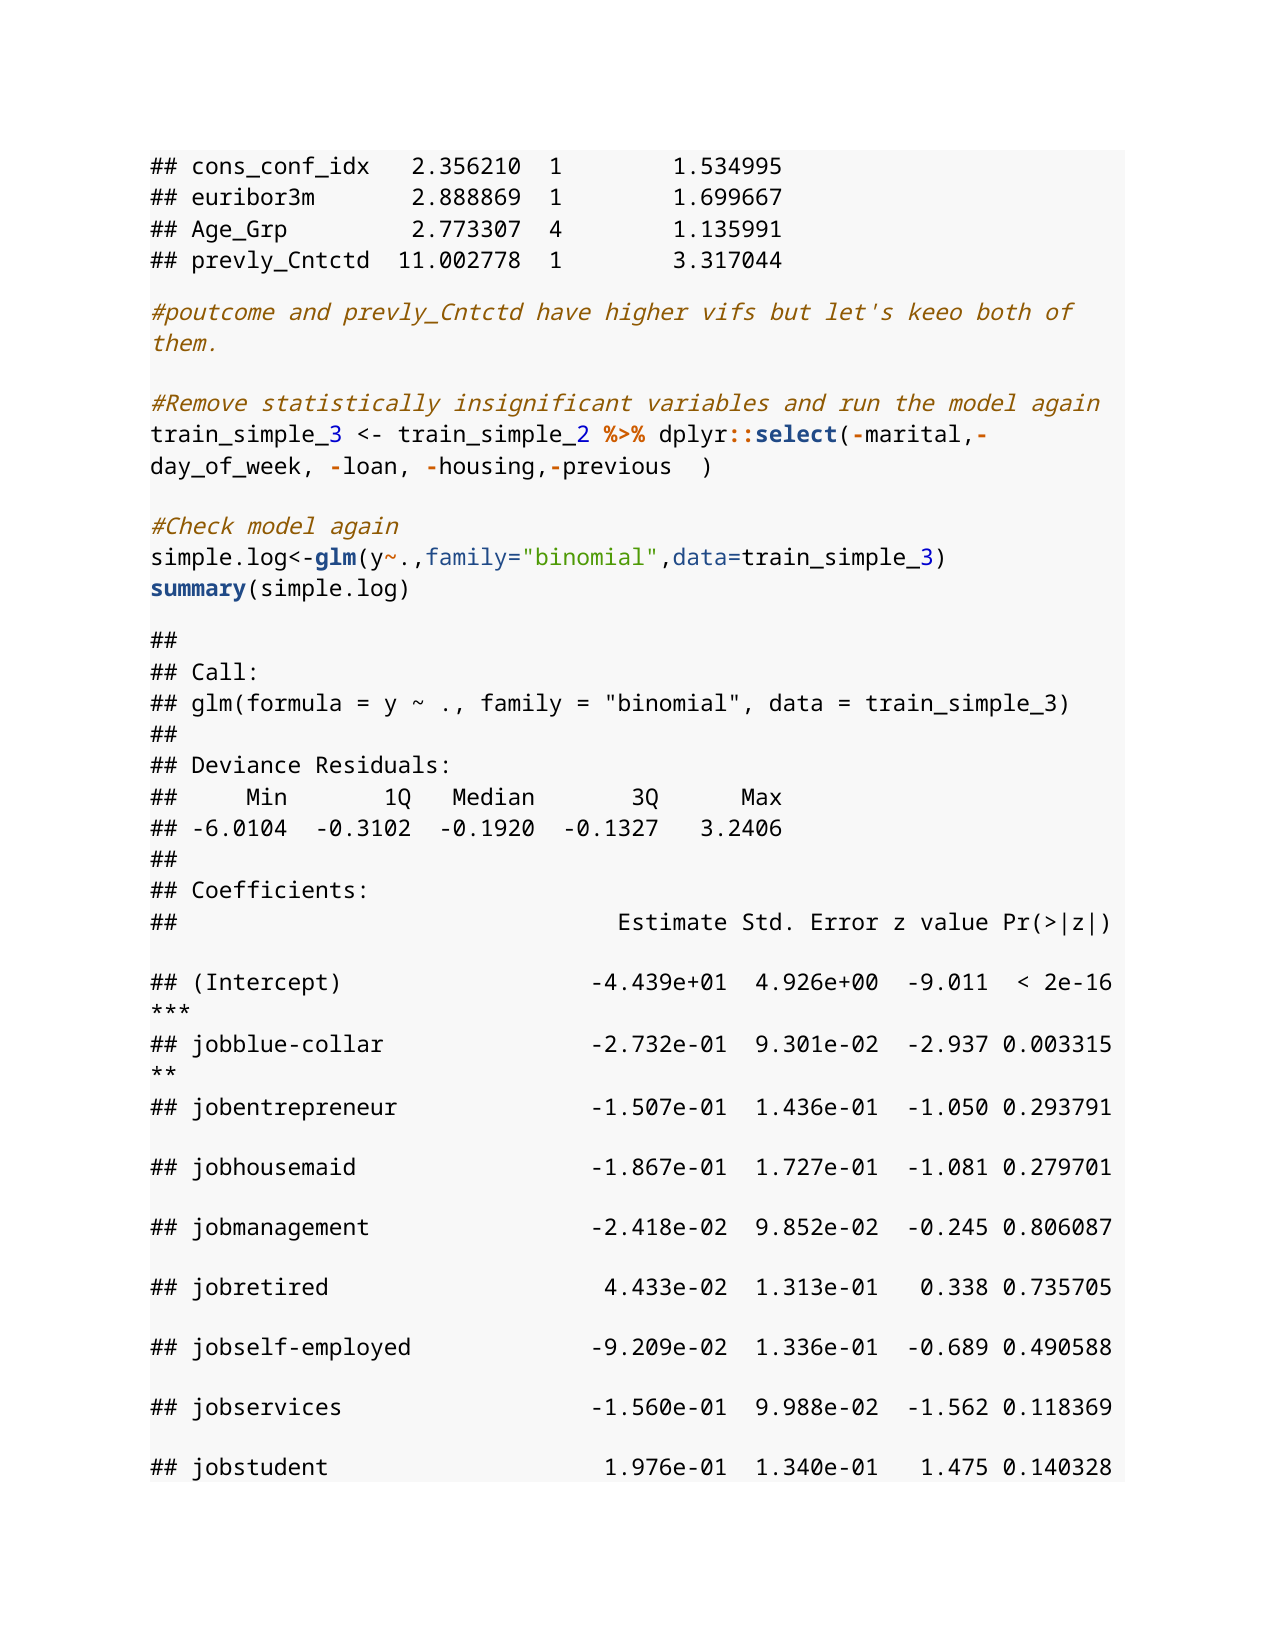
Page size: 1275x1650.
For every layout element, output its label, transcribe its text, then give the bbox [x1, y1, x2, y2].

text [150, 624, 1125, 1482]
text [150, 150, 1125, 275]
text #poutcome and prevly_Cntctd have higher vifs but let's keeo both of them. #Remove statistically insignificant variables and run the model again train_simple_3 <- train_simple_2 %>% dplyr::select(-marital,-day_of_week, -loan, -housing,-previous ) #Check model again simple.log<-glm(y~.,family="binomial",data=train_simple_3) summary(simple.log) [150, 296, 1125, 603]
